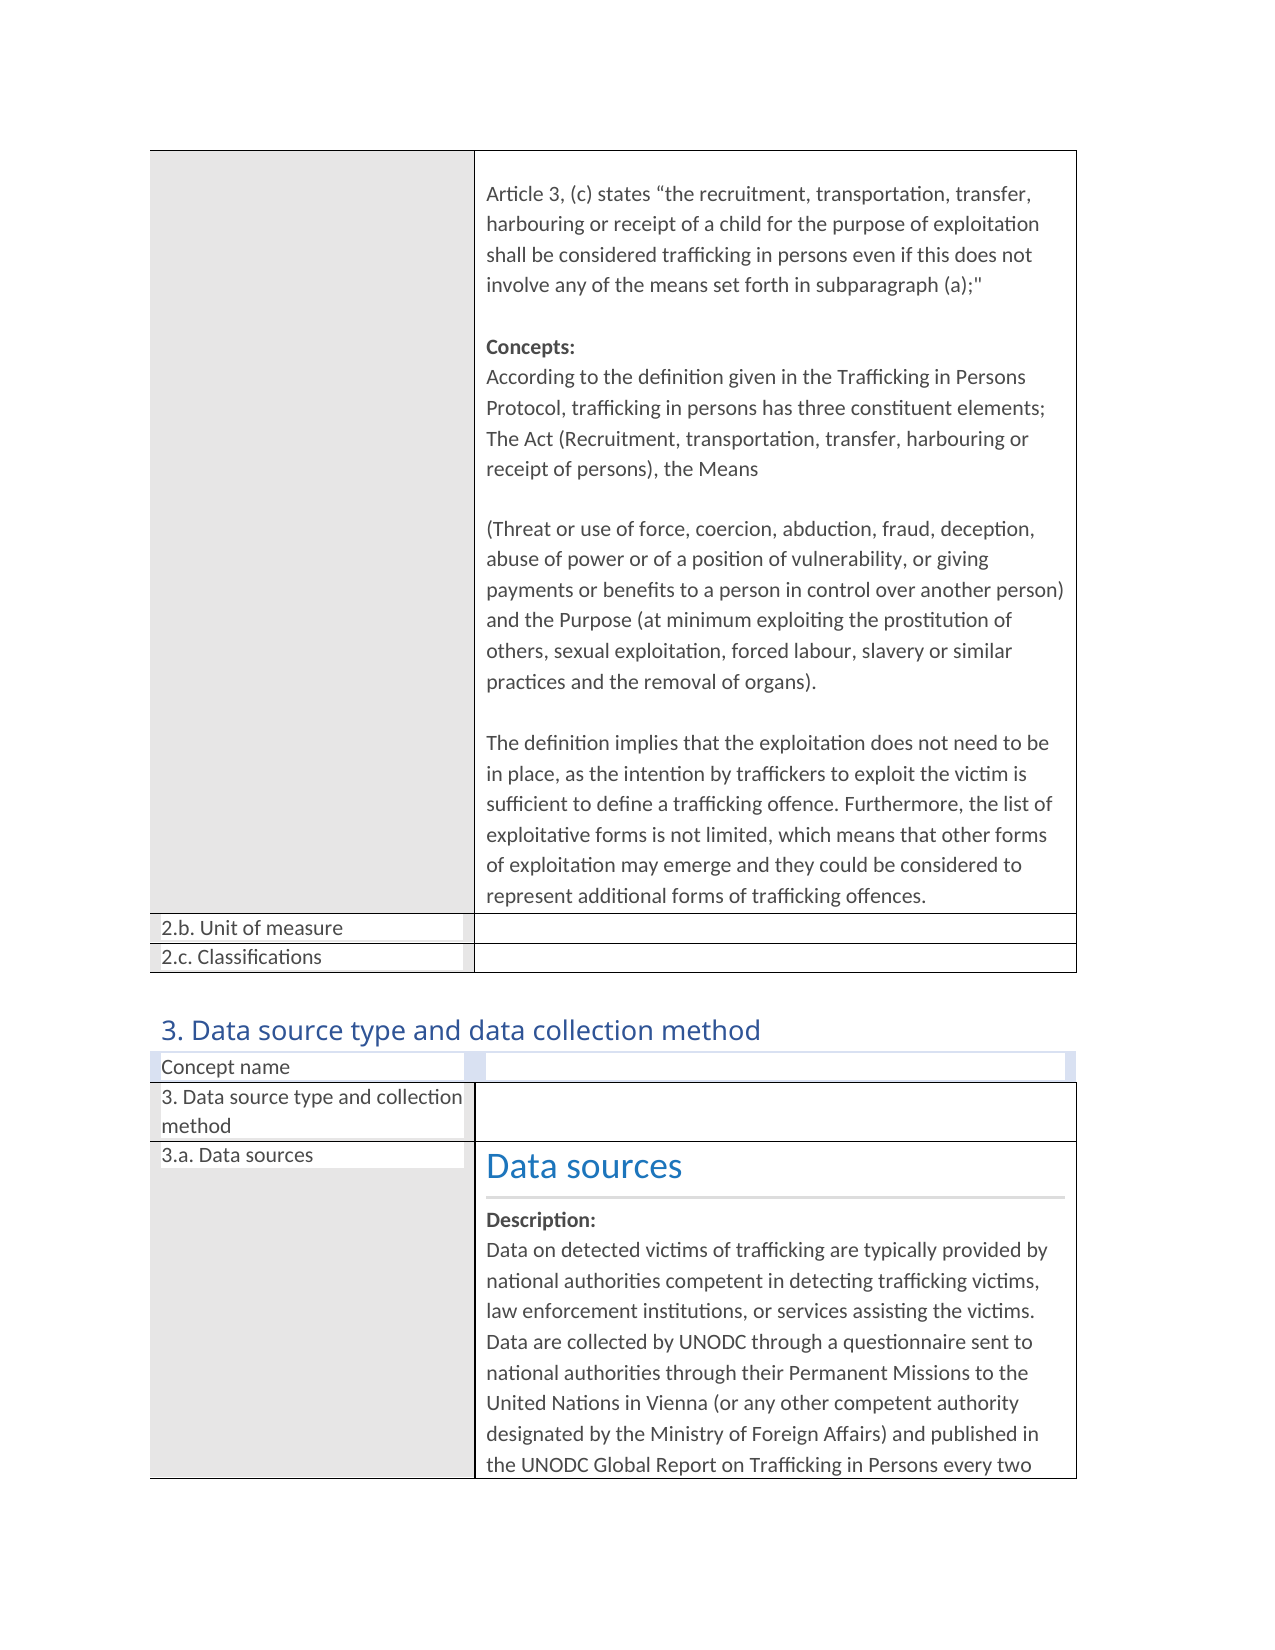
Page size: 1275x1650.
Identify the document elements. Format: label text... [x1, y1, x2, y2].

table_cell [475, 1051, 1076, 1082]
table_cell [475, 151, 1076, 913]
table_header 3. Data source type and data collection method [150, 1002, 1076, 1051]
table_cell [475, 944, 1076, 972]
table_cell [150, 151, 474, 913]
table_cell [475, 914, 1076, 942]
table_cell 2.c. Classifications [150, 944, 474, 972]
table_cell 3.a. Data sources [150, 1142, 474, 1477]
table_cell Concept name [150, 1051, 475, 1082]
table_cell 3. Data source type and collection method [150, 1083, 474, 1141]
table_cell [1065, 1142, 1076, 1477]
table_cell [476, 1083, 1076, 1141]
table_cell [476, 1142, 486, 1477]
table_cell 2.b. Unit of measure [150, 914, 474, 942]
